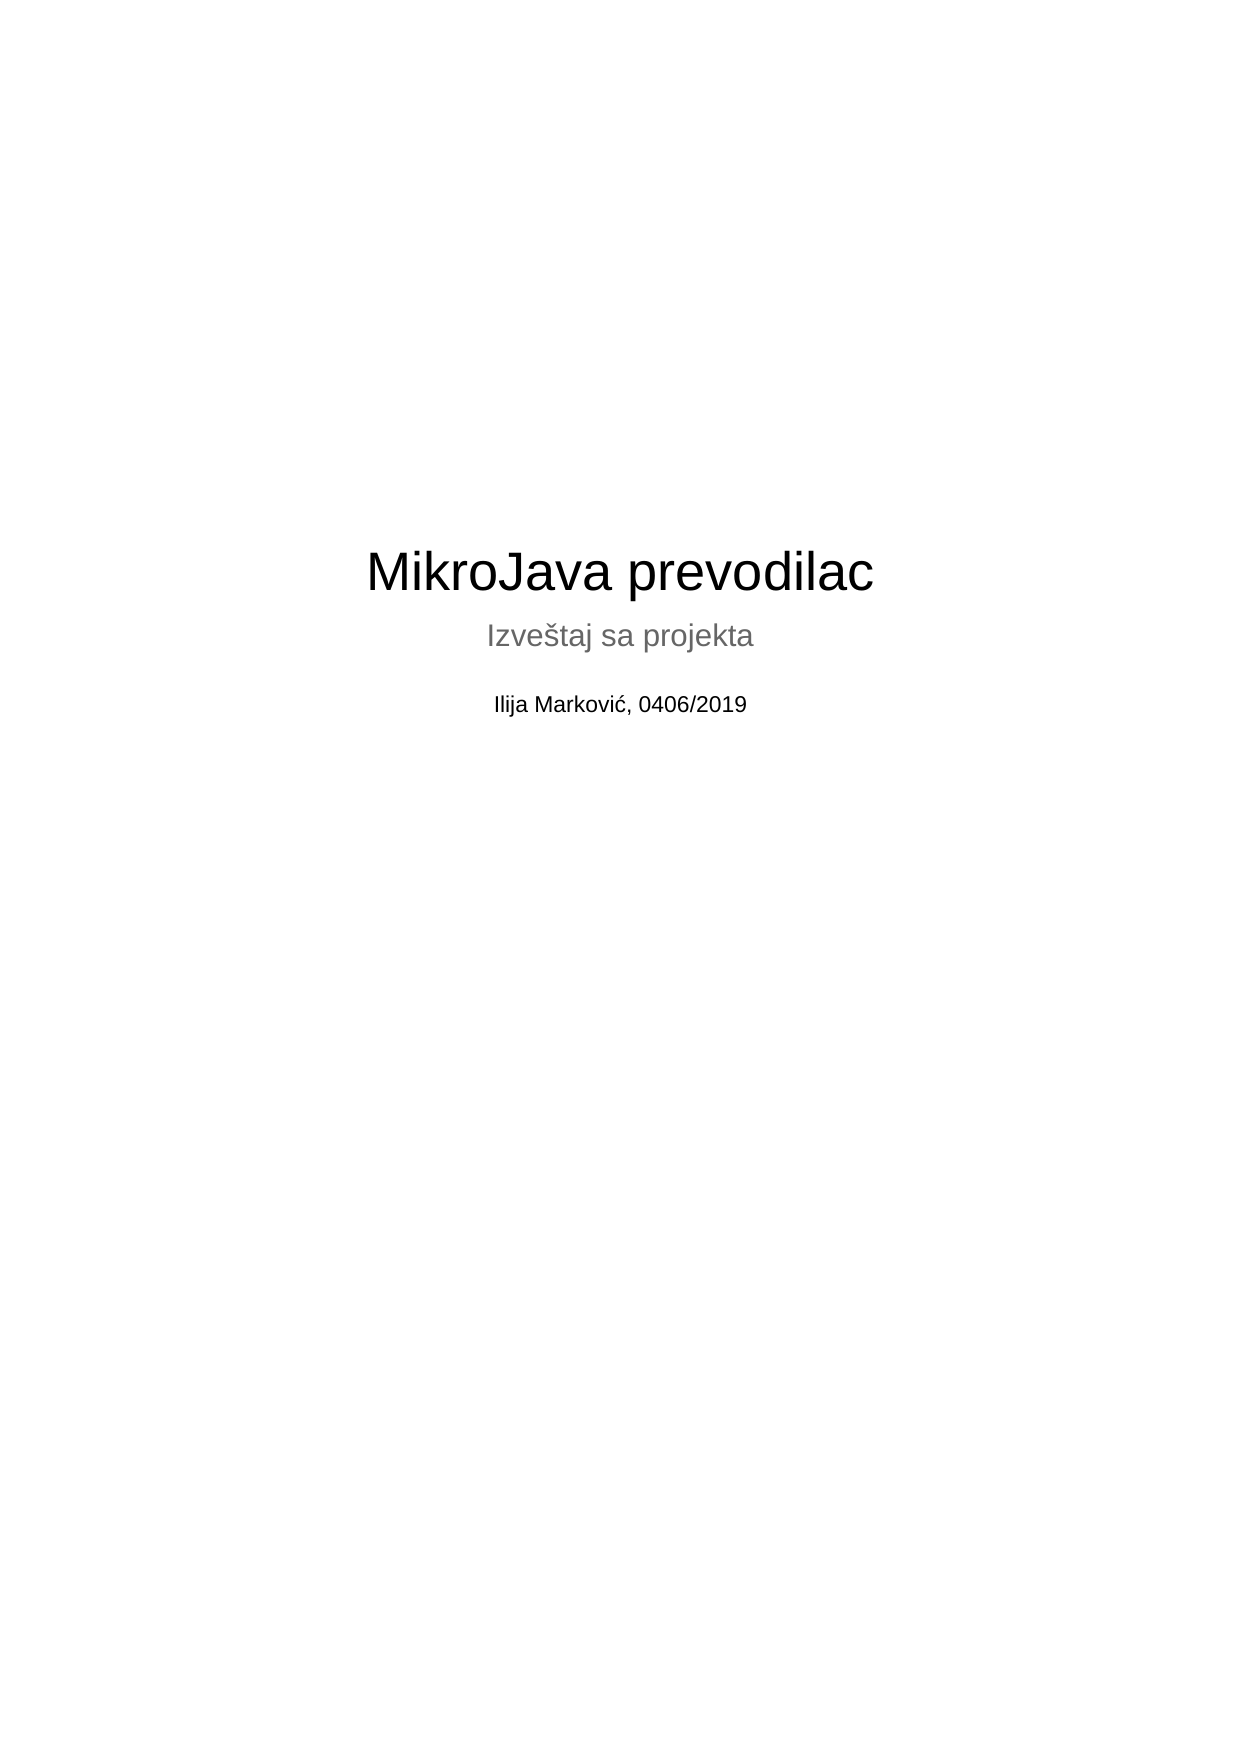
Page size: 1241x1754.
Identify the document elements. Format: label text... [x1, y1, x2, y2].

text Ilija Marković, 0406/2019 [150, 691, 1090, 718]
subtitle Izveštaj sa projekta [150, 617, 1090, 653]
title MikroJava prevodilac [150, 539, 1090, 601]
